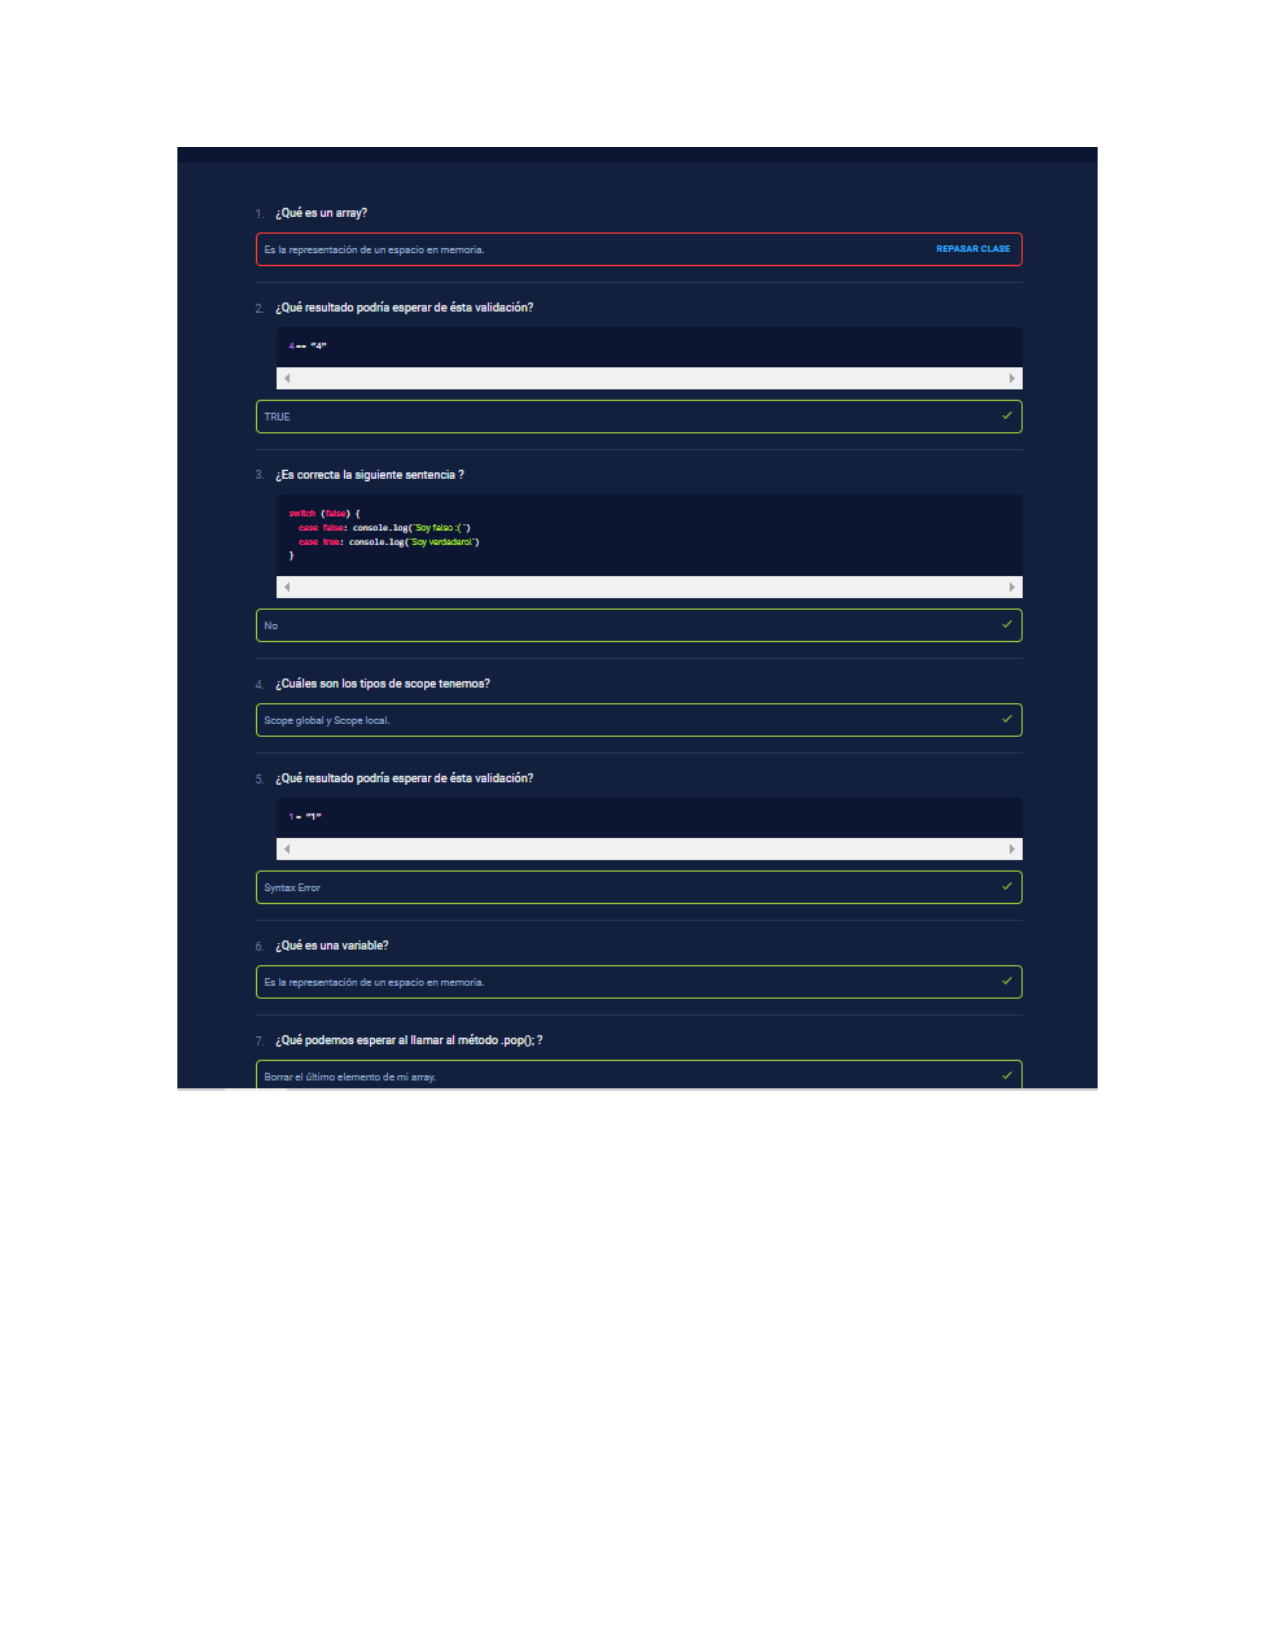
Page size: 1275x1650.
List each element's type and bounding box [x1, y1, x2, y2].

picture [177, 147, 1098, 1091]
